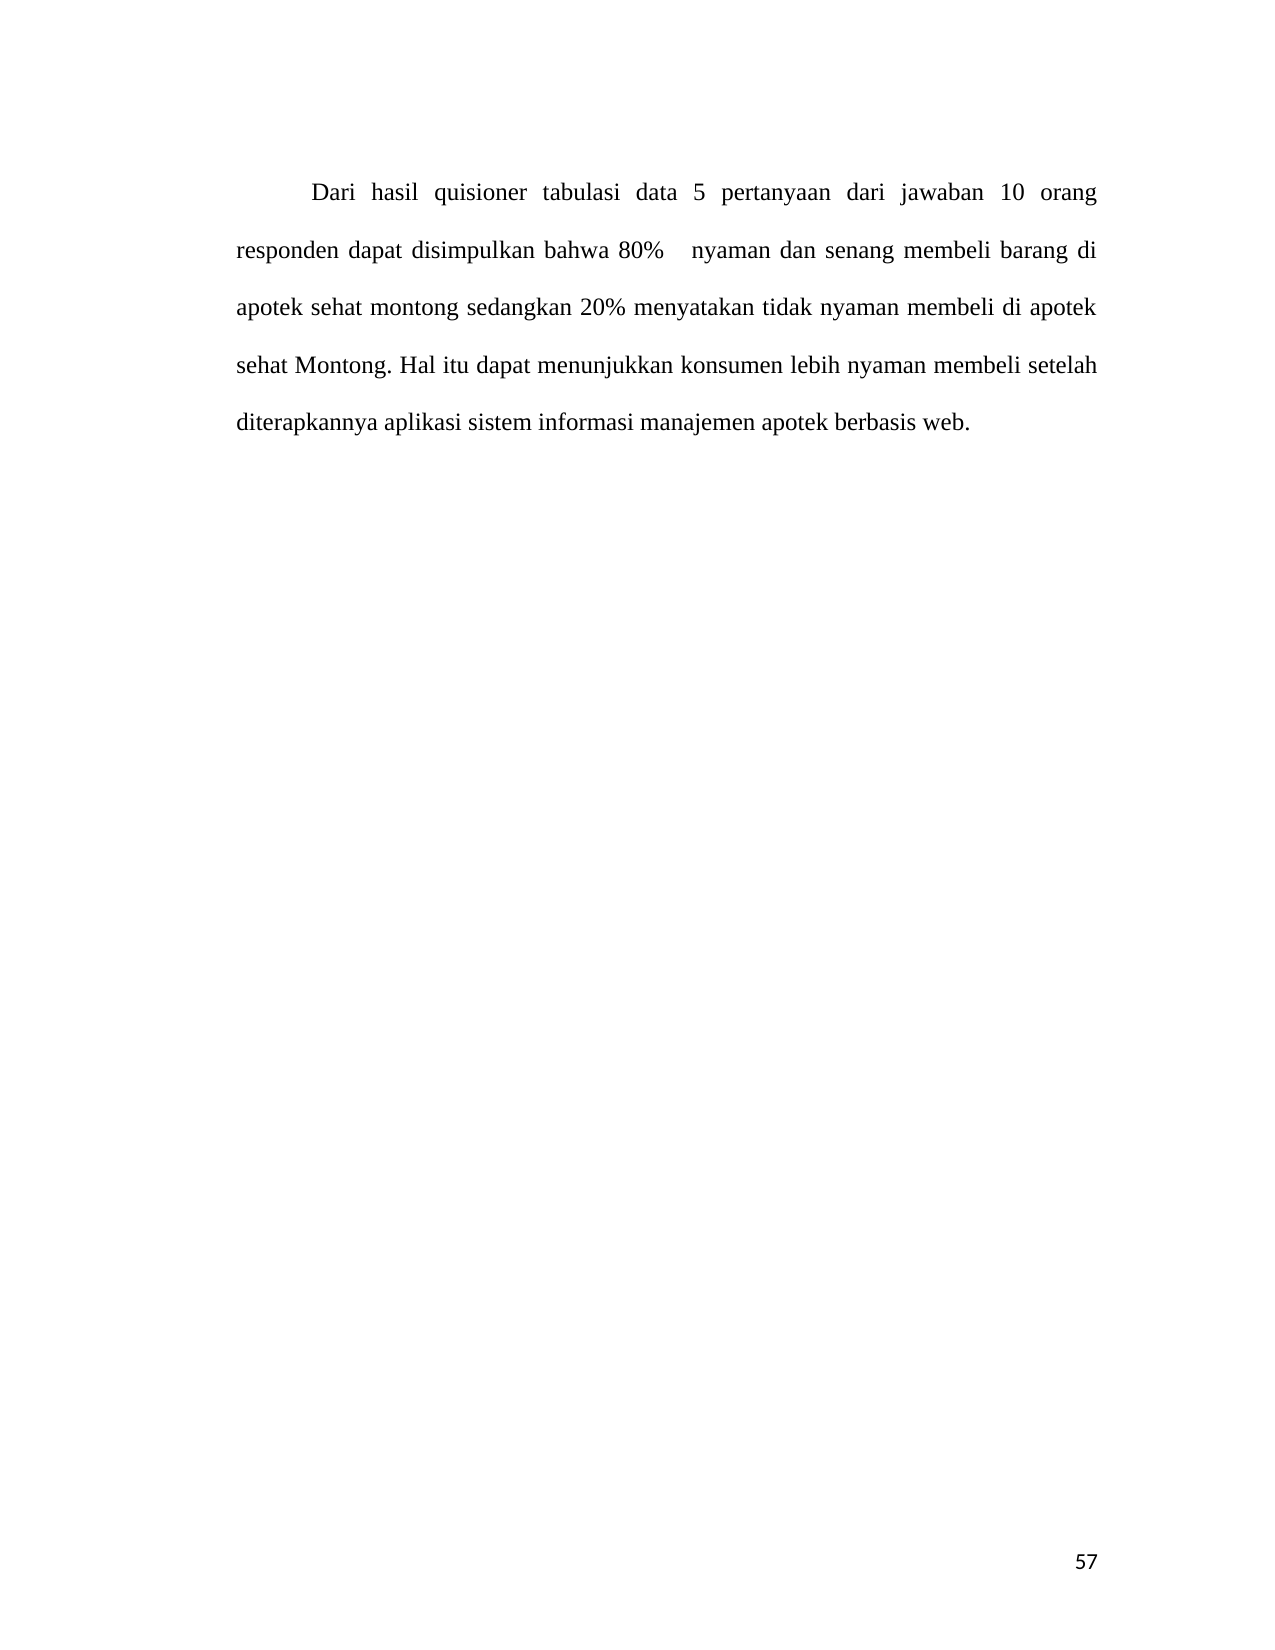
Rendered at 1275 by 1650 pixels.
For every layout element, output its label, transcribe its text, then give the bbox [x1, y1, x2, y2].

list Dari hasil quisioner tabulasi data 5 pertanyaan dari jawaban 10 orang responden dapat disimpulkan bahwa 80% nyaman dan senang membeli barang di apotek sehat montong sedangkan 20% menyatakan tidak nyaman membeli di apotek sehat Montong. Hal itu dapat menunjukkan konsumen lebih nyaman membeli setelah diterapkannya aplikasi sistem informasi manajemen apotek berbasis web. [236, 177, 1098, 436]
